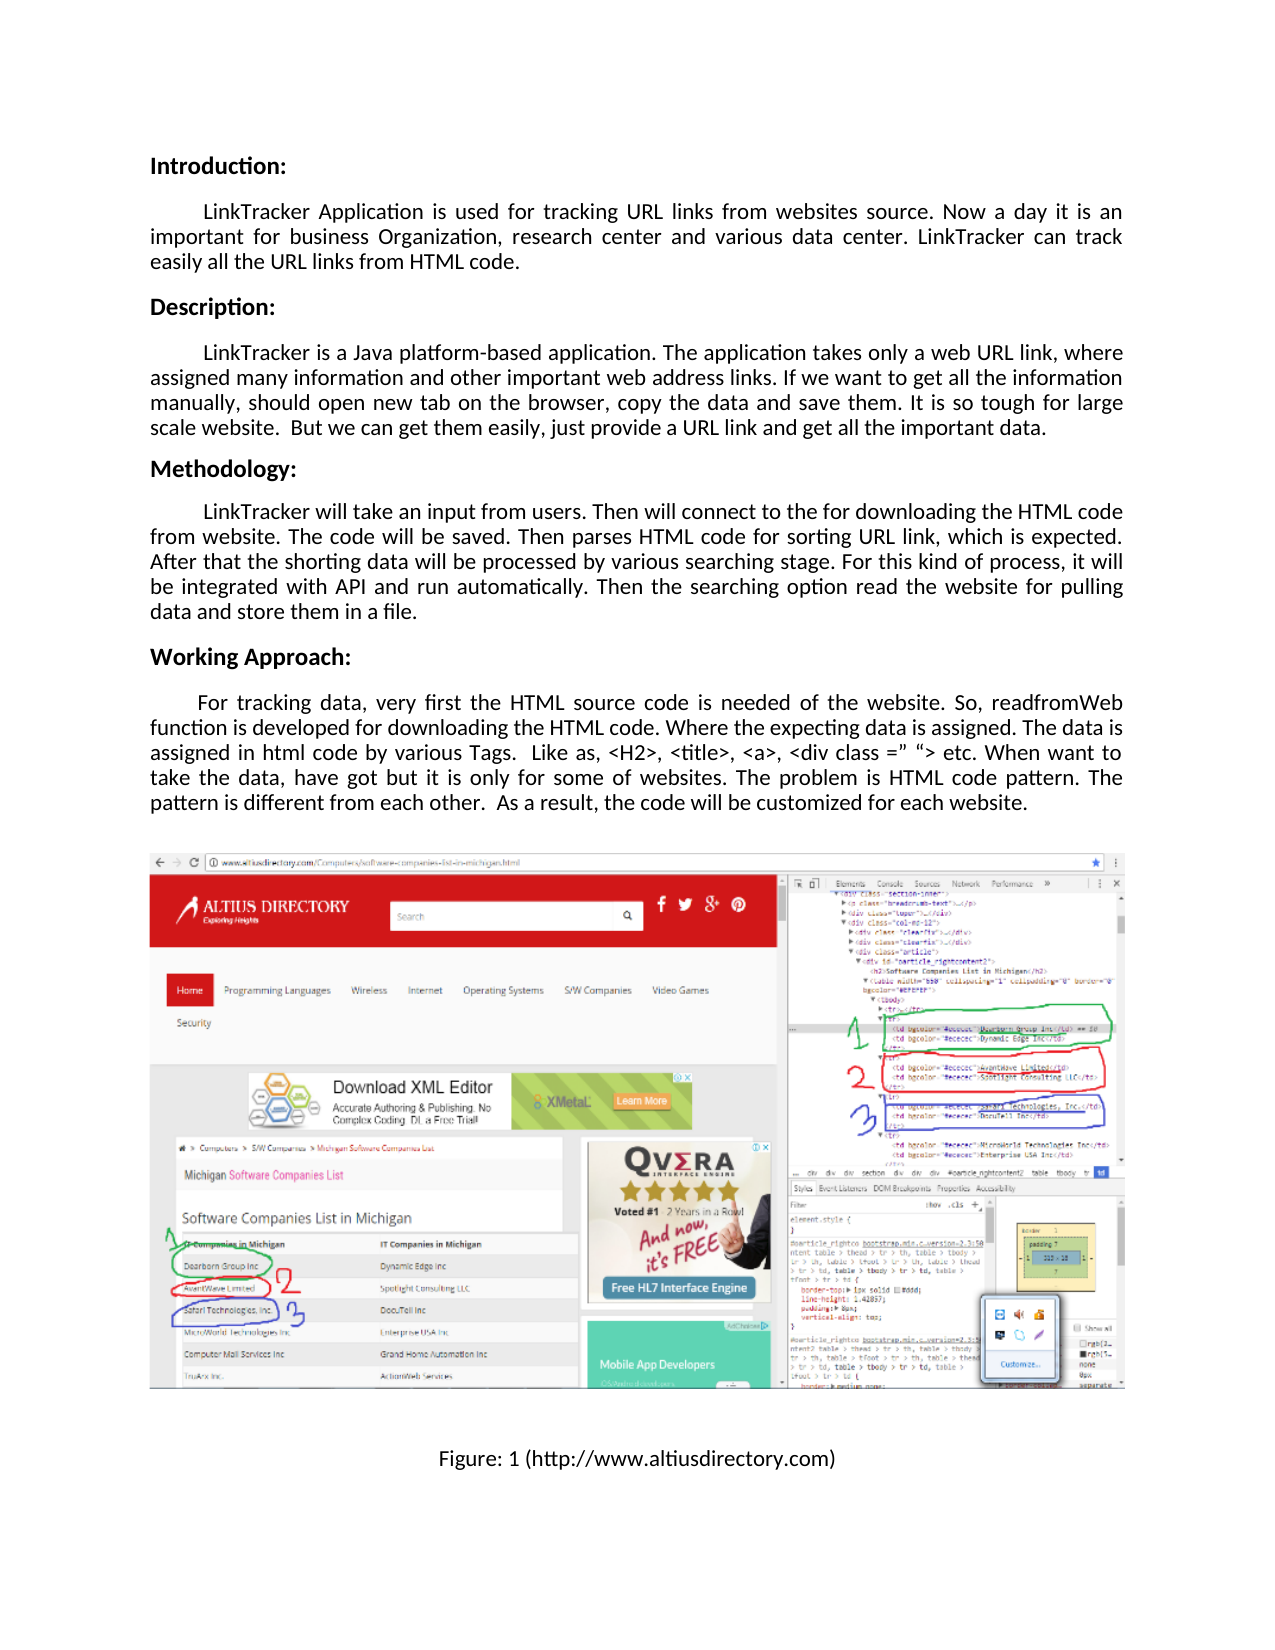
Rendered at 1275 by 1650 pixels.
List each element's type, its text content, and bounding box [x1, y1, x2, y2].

text LinkTracker will take an input from users. Then will connect to the for downloading the HTML code from website. The code will be saved. Then parses HTML code for sorting URL link, which is expected. After that the shorting data will be processed by various searching stage. For this kind of process, it will be integrated with API and run automatically. Then the searching option read the website for pulling data and store them in a file. [150, 499, 1125, 624]
text Working Approach: [150, 641, 1125, 671]
text Methodology: [150, 457, 1125, 482]
text LinkTracker is a Java platform-based application. The application takes only a web URL link, where assigned many information and other important web address links. If we want to get all the information manually, should open new tab on the browser, copy the data and save them. It is so tough for large scale website. But we can get them easily, just provide a URL link and get all the important data. [150, 341, 1125, 441]
text LinkTracker Application is used for tracking URL links from websites source. Now a day it is an important for business Organization, research center and various data center. LinkTracker can track easily all the URL links from HTML code. [150, 199, 1125, 274]
text Description: [150, 291, 1125, 322]
text Figure: 1 (http://www.altiusdirectory.com) [150, 1446, 1125, 1471]
picture [149, 853, 1125, 1389]
text Introduction: [150, 150, 1125, 181]
text For tracking data, very first the HTML source code is needed of the website. So, readfromWeb function is developed for downloading the HTML code. Where the expecting data is assigned. The data is assigned in html code by various Tags. Like as, <H2>, <title>, <a>, <div class =” “> etc. When want to take the data, have got but it is only for some of websites. The problem is HTML code pattern. The pattern is different from each other. As a result, the code will be customized for each website. [150, 690, 1125, 815]
